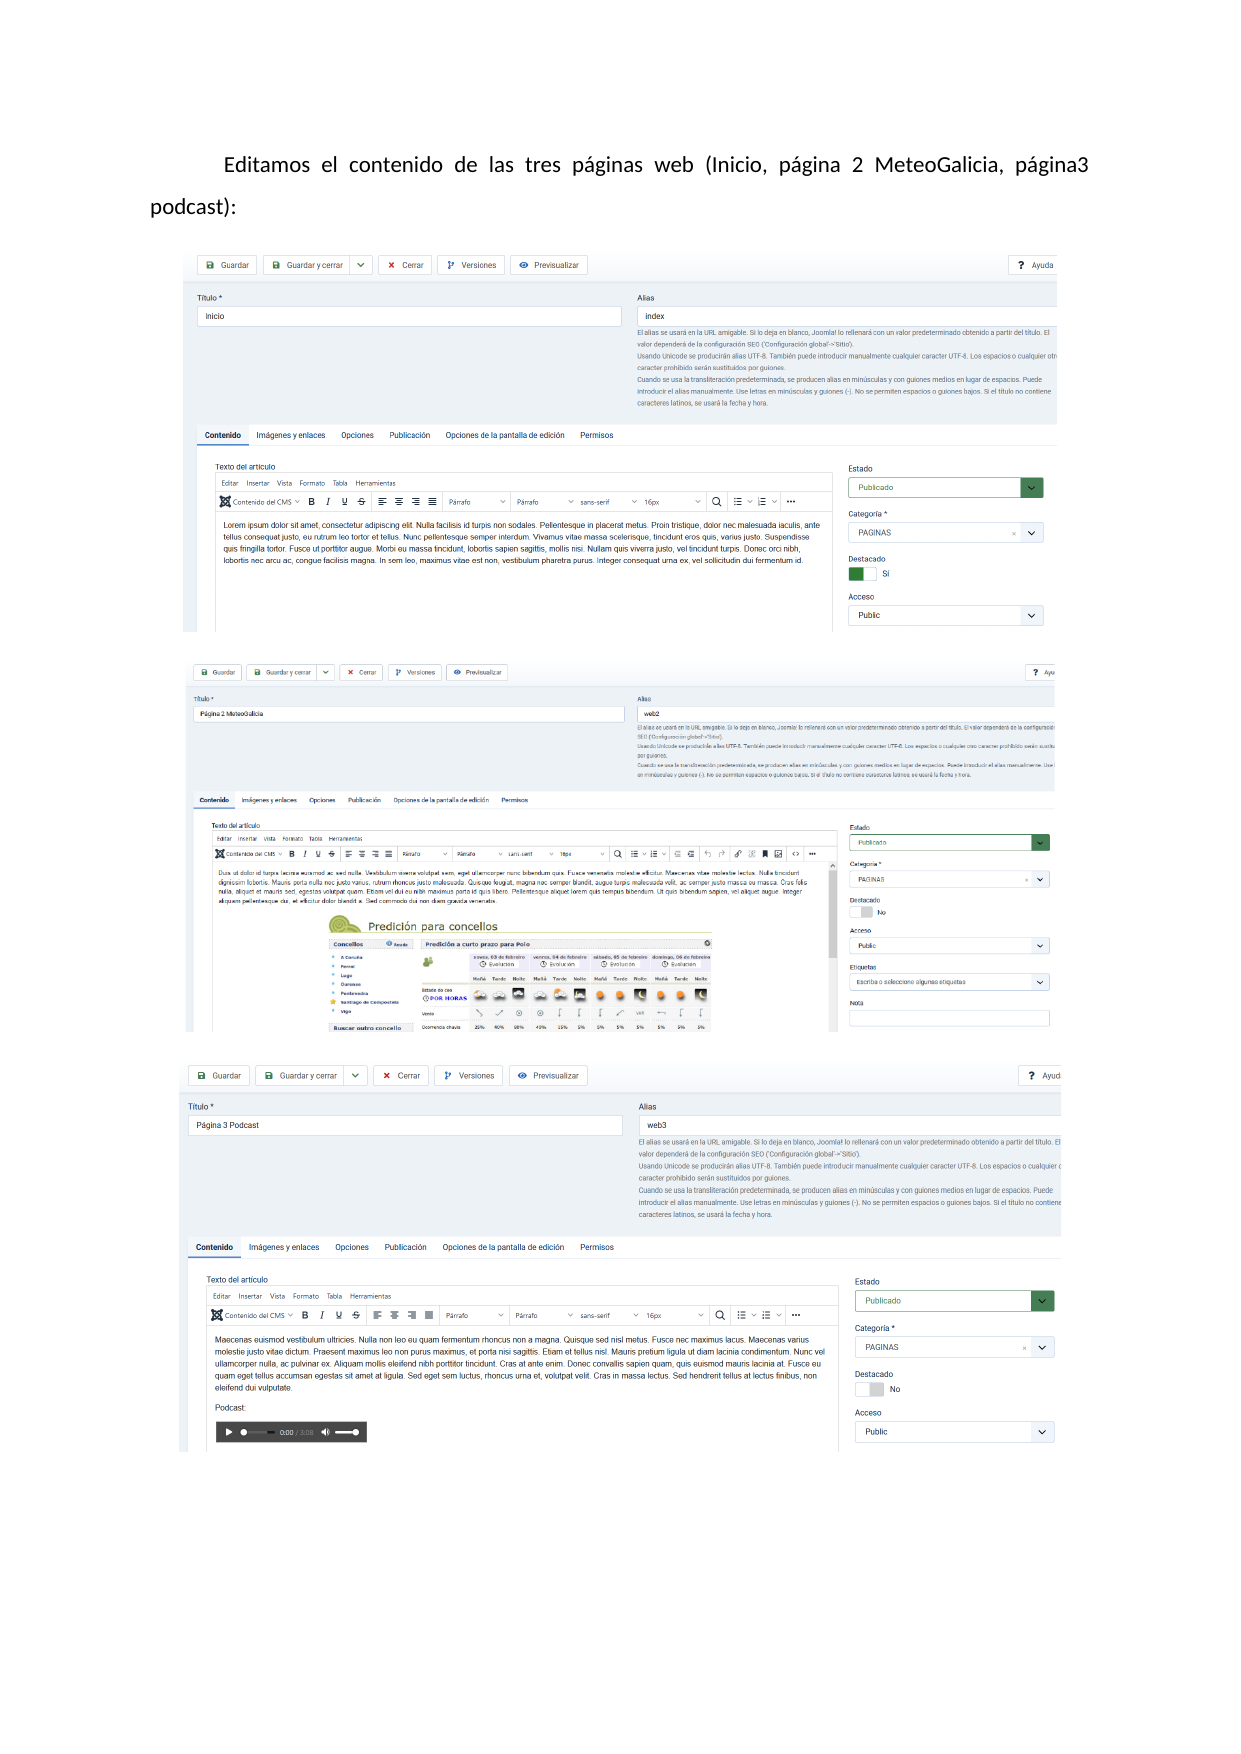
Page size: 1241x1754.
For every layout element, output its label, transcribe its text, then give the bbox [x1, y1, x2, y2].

picture [185, 661, 1055, 1032]
picture [183, 250, 1058, 632]
text Editamos el contenido de las tres páginas web (Inicio, página 2 MeteoGalicia, página3 podcast): [150, 150, 1090, 220]
picture [179, 1061, 1062, 1452]
